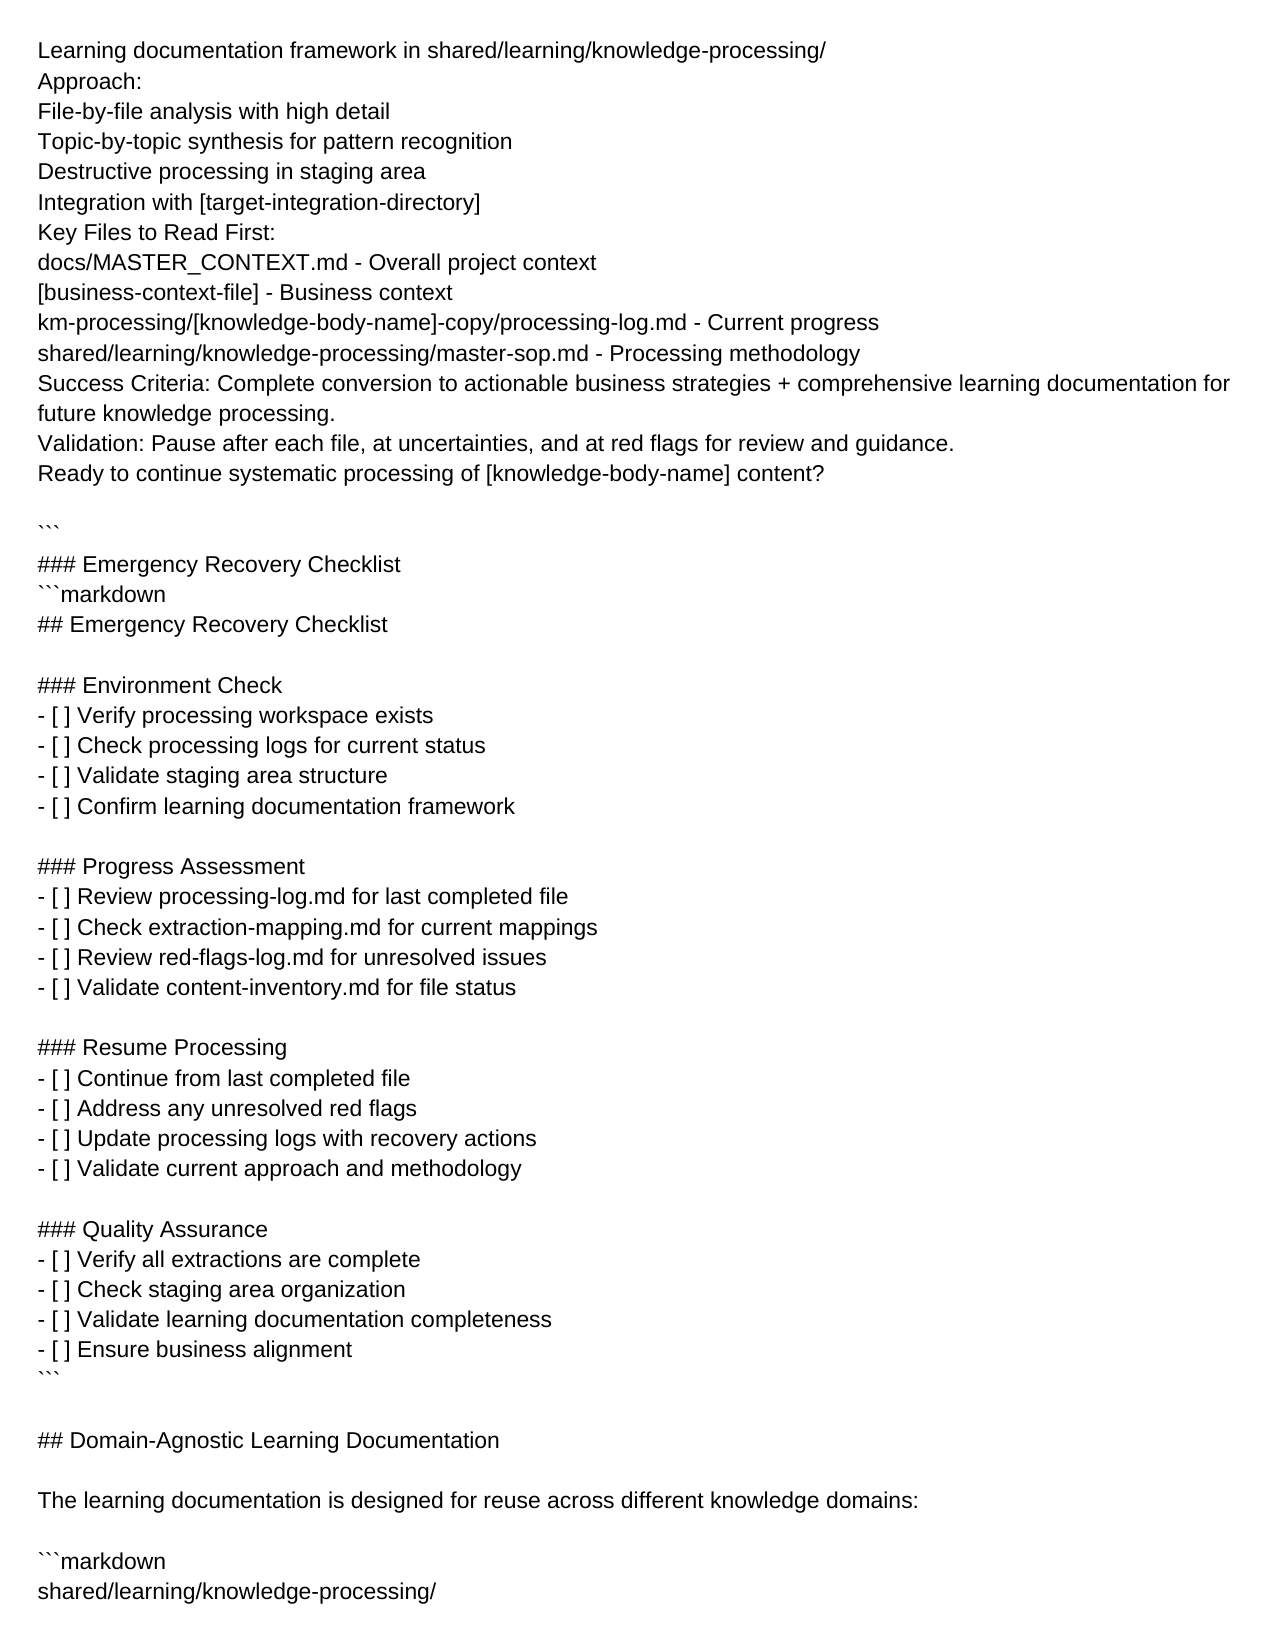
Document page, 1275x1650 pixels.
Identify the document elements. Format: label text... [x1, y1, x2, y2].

text [business-context-file] - Business context [37, 279, 1237, 306]
text - [ ] Validate staging area structure [37, 762, 1237, 789]
text ## Domain-Agnostic Learning Documentation [37, 1427, 1237, 1453]
text Approach: [37, 68, 1237, 94]
text ```markdown [37, 1548, 1237, 1574]
text - [ ] Validate current approach and methodology [37, 1155, 1237, 1182]
text - [ ] Check processing logs for current status [37, 732, 1237, 759]
text ### Quality Assurance [37, 1216, 1237, 1242]
text ``` [37, 521, 1237, 547]
text - [ ] Address any unresolved red flags [37, 1095, 1237, 1121]
text - [ ] Ensure business alignment [37, 1336, 1237, 1363]
text The learning documentation is designed for reuse across different knowledge domains: [37, 1487, 1237, 1514]
text ``` [37, 1367, 1237, 1393]
text - [ ] Review red-flags-log.md for unresolved issues [37, 944, 1237, 970]
text - [ ] Verify processing workspace exists [37, 702, 1237, 728]
text shared/learning/knowledge-processing/master-sop.md - Processing methodology [37, 339, 1237, 366]
text Integration with [target-integration-directory] [37, 188, 1237, 215]
text Key Files to Read First: [37, 219, 1237, 245]
text - [ ] Verify all extractions are complete [37, 1246, 1237, 1272]
text ## Emergency Recovery Checklist [37, 611, 1237, 638]
text - [ ] Confirm learning documentation framework [37, 793, 1237, 819]
text ### Resume Processing [37, 1034, 1237, 1061]
text - [ ] Continue from last completed file [37, 1064, 1237, 1091]
text - [ ] Validate learning documentation completeness [37, 1306, 1237, 1333]
text Destructive processing in staging area [37, 158, 1237, 185]
text ### Progress Assessment [37, 853, 1237, 879]
text ```markdown [37, 581, 1237, 608]
text Success Criteria: Complete conversion to actionable business strategies + comprehensive learning documentation for future knowledge processing. [37, 370, 1237, 426]
text - [ ] Review processing-log.md for last completed file [37, 883, 1237, 910]
text - [ ] Check extraction-mapping.md for current mappings [37, 913, 1237, 940]
text Validation: Pause after each file, at uncertainties, and at red flags for review and guidance. [37, 430, 1237, 457]
text File-by-file analysis with high detail [37, 98, 1237, 124]
text - [ ] Update processing logs with recovery actions [37, 1125, 1237, 1151]
text Topic-by-topic synthesis for pattern recognition [37, 128, 1237, 154]
text ### Environment Check [37, 672, 1237, 698]
text - [ ] Validate content-inventory.md for file status [37, 974, 1237, 1000]
text km-processing/[knowledge-body-name]-copy/processing-log.md - Current progress [37, 309, 1237, 336]
text docs/MASTER_CONTEXT.md - Overall project context [37, 249, 1237, 275]
text shared/learning/knowledge-processing/ [37, 1578, 1237, 1604]
text Ready to continue systematic processing of [knowledge-body-name] content? [37, 460, 1237, 487]
text ### Emergency Recovery Checklist [37, 551, 1237, 577]
text - [ ] Check staging area organization [37, 1276, 1237, 1302]
text Learning documentation framework in shared/learning/knowledge-processing/ [37, 37, 1237, 64]
